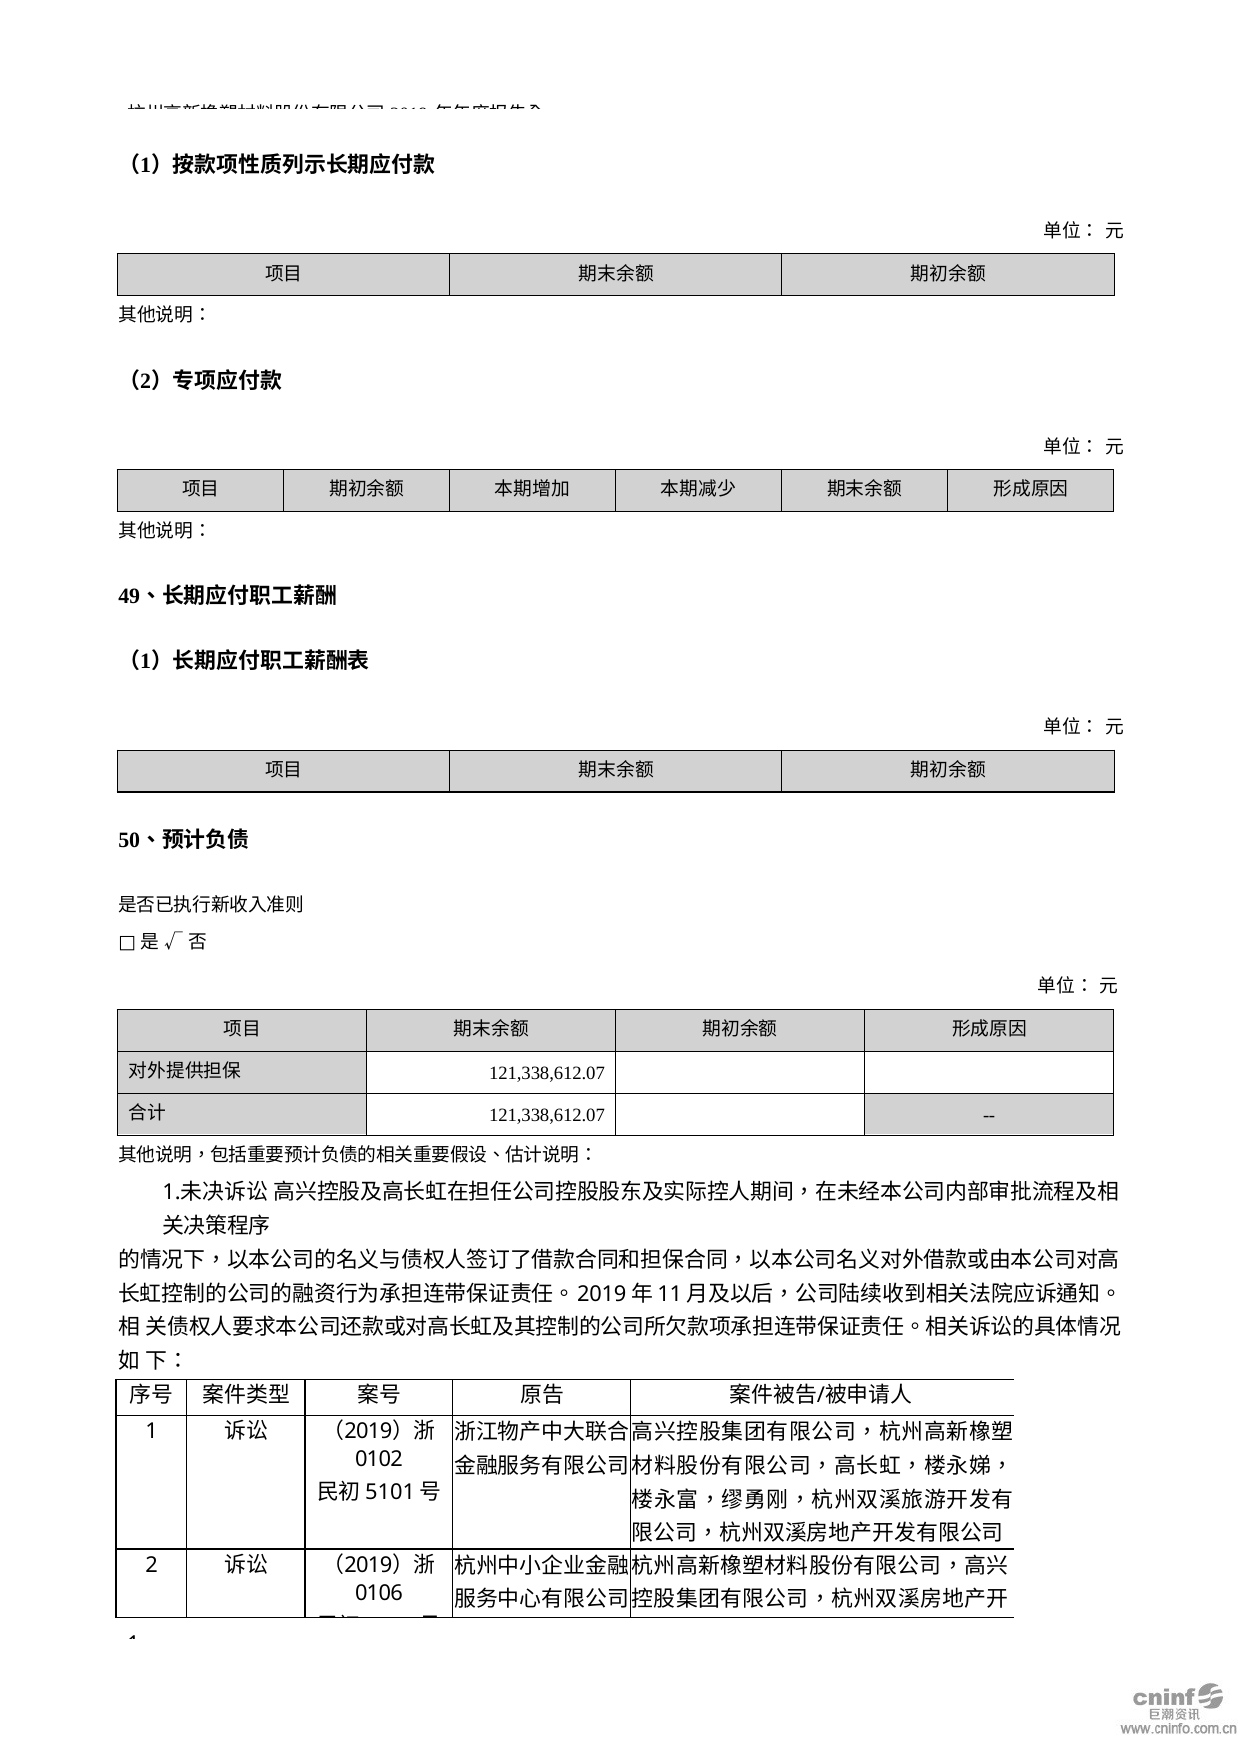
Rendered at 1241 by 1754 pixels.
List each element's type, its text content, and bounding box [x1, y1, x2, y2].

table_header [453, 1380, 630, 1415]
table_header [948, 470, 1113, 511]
text 是否已执行新收入准则 [118, 891, 306, 917]
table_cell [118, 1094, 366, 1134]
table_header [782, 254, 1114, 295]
text 其他说明，包括重要预计负债的相关重要假设、估计说明： [118, 1141, 1240, 1167]
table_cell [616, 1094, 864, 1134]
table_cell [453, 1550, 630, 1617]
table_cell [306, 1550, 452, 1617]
text 1.未决诉讼 高兴控股及高长虹在担任公司控股股东及实际控人期间，在未经本公司内部审批流程及相关决策程序 [162, 1176, 1120, 1239]
subtitle （2）专项应付款 [118, 365, 1240, 395]
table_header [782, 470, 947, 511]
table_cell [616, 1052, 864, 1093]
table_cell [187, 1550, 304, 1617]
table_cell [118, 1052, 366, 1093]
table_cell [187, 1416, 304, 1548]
subtitle （1）按款项性质列示长期应付款 [118, 149, 1240, 179]
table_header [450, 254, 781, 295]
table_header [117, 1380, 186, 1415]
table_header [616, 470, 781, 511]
subtitle （1）长期应付职工薪酬表 [118, 645, 1240, 675]
text 单位： 元 [106, 433, 1123, 458]
text 单位： 元 [106, 713, 1123, 739]
text 的情况下，以本公司的名义与债权人签订了借款合同和担保合同，以本公司名义对外借款或由本公司对高 长虹控制的公司的融资行为承担连带保证责任。2019年11月及以后，公司陆续收到相关法院应诉通知。相 关债权人要求本公司还款或对高长虹及其控制的公司所欠款项承担连带保证责任。相关诉讼的具体情况如 下： [118, 1244, 1123, 1375]
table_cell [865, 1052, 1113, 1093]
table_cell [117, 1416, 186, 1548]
text □ 是 √ 否 [118, 929, 306, 954]
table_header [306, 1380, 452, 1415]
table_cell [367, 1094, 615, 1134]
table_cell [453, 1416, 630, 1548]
text 其他说明： [118, 518, 1240, 543]
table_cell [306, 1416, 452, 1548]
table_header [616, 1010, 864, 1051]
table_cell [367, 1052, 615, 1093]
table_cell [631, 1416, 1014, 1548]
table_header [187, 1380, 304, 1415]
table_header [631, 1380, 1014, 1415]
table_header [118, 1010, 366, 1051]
subtitle 49、长期应付职工薪酬 [118, 581, 1240, 610]
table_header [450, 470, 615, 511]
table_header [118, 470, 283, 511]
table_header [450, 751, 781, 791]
text 单位： 元 [1038, 972, 1240, 998]
text 其他说明： [118, 302, 1240, 327]
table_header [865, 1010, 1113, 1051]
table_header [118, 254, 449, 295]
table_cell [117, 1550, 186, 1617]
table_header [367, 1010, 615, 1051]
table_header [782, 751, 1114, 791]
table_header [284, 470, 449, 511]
text 单位： 元 [106, 217, 1123, 242]
subtitle 50、预计负债 [118, 823, 1240, 853]
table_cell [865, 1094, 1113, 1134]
picture [1115, 1680, 1240, 1737]
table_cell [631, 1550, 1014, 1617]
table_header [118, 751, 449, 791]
